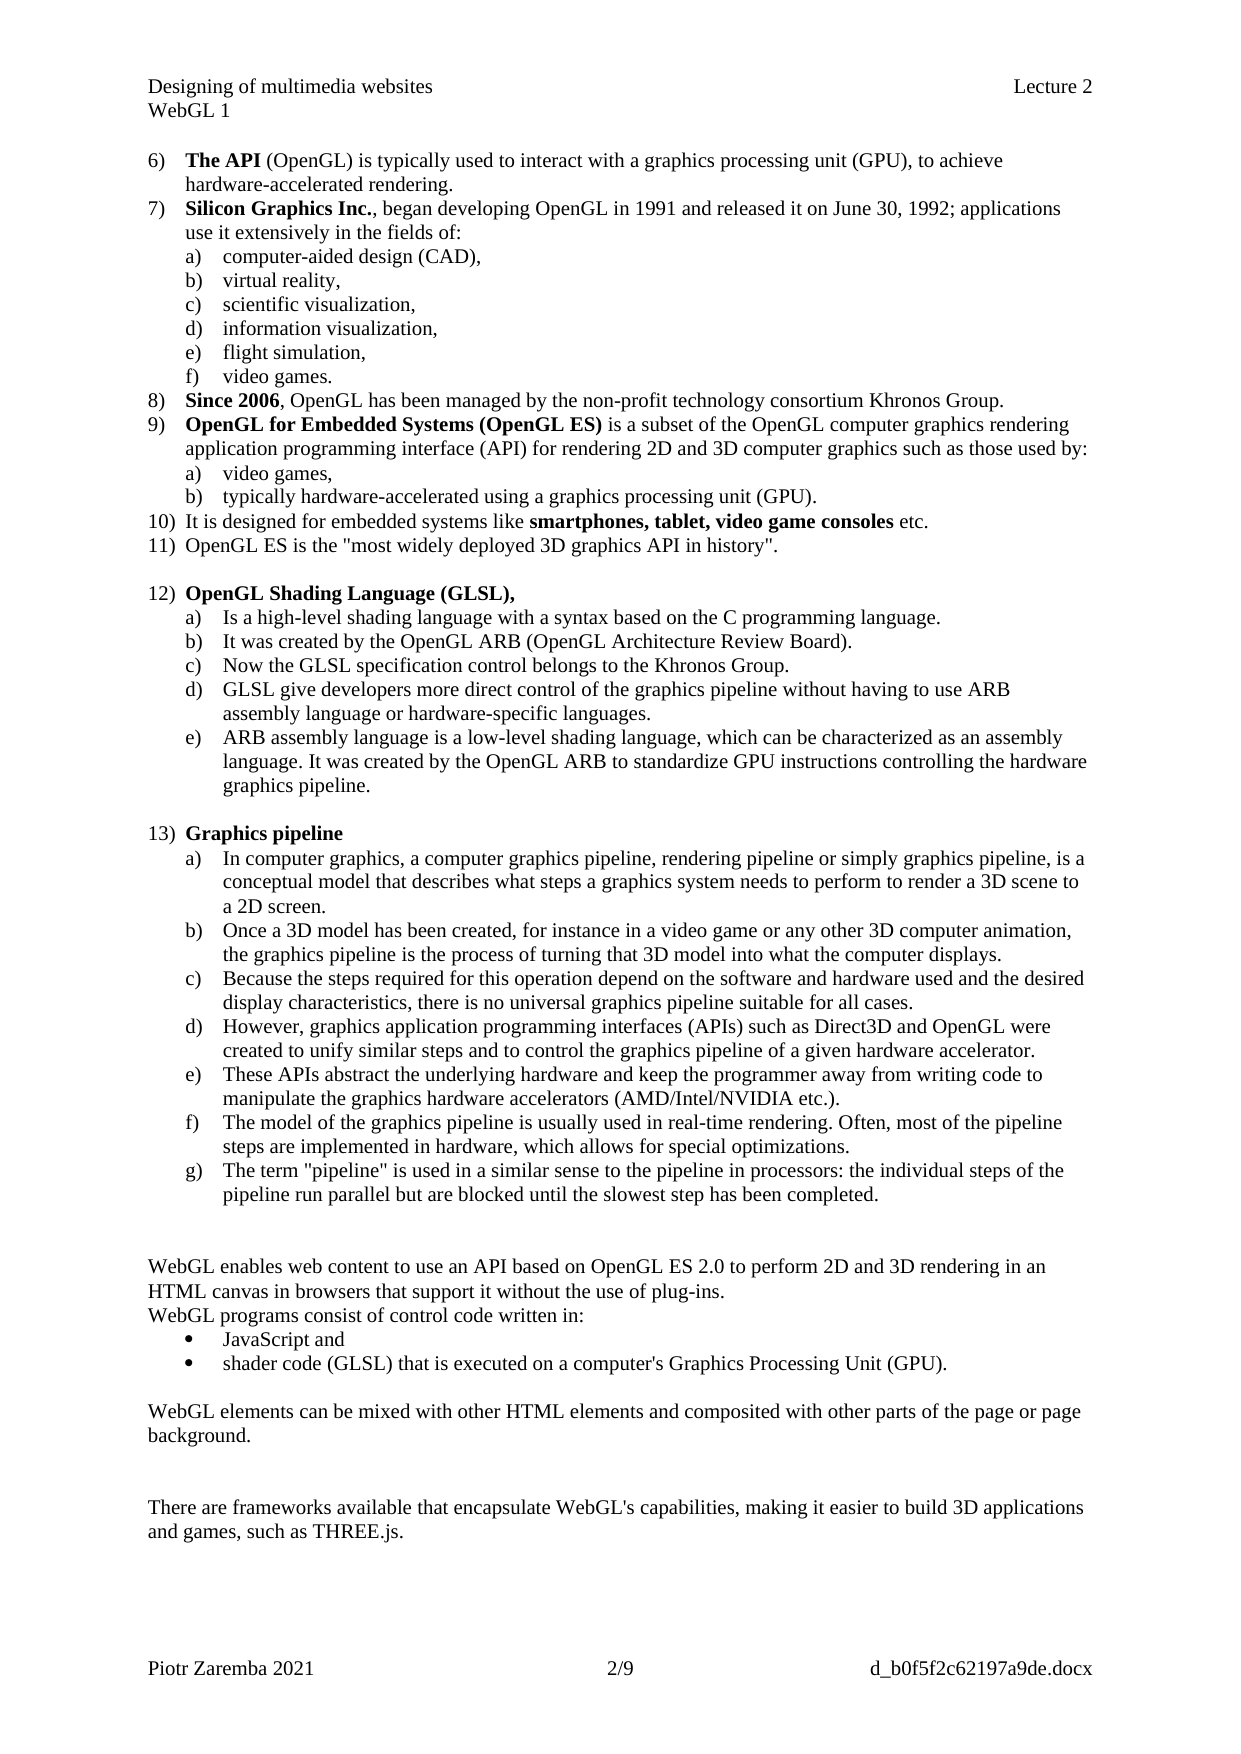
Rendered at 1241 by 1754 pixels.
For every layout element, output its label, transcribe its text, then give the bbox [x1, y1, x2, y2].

text WebGL programs consist of control code written in: [148, 1303, 1093, 1327]
list These APIs abstract the underlying hardware and keep the programmer away from writing code to manipulate the graphics hardware accelerators (AMD/Intel/NVIDIA etc.). [185, 1062, 1093, 1110]
list Graphics pipeline [148, 821, 1093, 845]
list The term "pipeline" is used in a similar sense to the pipeline in processors: the individual steps of the pipeline run parallel but are blocked until the slowest step has been completed. [185, 1158, 1093, 1206]
list In computer graphics, a computer graphics pipeline, rendering pipeline or simply graphics pipeline, is a conceptual model that describes what steps a graphics system needs to perform to render a 3D scene to a 2D screen. [185, 845, 1093, 918]
list It is designed for embedded systems like smartphones, tablet, video game consoles etc. [148, 508, 1093, 533]
list OpenGL ES is the "most widely deployed 3D graphics API in history". [148, 533, 1093, 557]
list shader code (GLSL) that is executed on a computer's Graphics Processing Unit (GPU). [185, 1351, 1093, 1375]
list computer-aided design (CAD), [185, 244, 1093, 268]
list typically hardware-accelerated using a graphics processing unit (GPU). [185, 484, 1093, 508]
list Silicon Graphics Inc., began developing OpenGL in 1991 and released it on June 30, 1992; applications use it extensively in the fields of: [148, 196, 1093, 244]
list OpenGL for Embedded Systems (OpenGL ES) is a subset of the OpenGL computer graphics rendering application programming interface (API) for rendering 2D and 3D computer graphics such as those used by: [148, 412, 1093, 460]
list flight simulation, [185, 340, 1093, 364]
text WebGL enables web content to use an API based on OpenGL ES 2.0 to perform 2D and 3D rendering in an HTML canvas in browsers that support it without the use of plug-ins. [148, 1254, 1093, 1303]
list video games, [185, 460, 1093, 484]
list However, graphics application programming interfaces (APIs) such as Direct3D and OpenGL were created to unify similar steps and to control the graphics pipeline of a given hardware accelerator. [185, 1014, 1093, 1062]
list OpenGL Shading Language (GLSL), [148, 581, 1093, 605]
list The API (OpenGL) is typically used to interact with a graphics processing unit (GPU), to achieve hardware-accelerated rendering. [148, 148, 1093, 196]
list Now the GLSL specification control belongs to the Khronos Group. [185, 653, 1093, 677]
text There are frameworks available that encapsulate WebGL's capabilities, making it easier to build 3D applications and games, such as THREE.js. [148, 1495, 1093, 1543]
list video games. [185, 364, 1093, 388]
list It was created by the OpenGL ARB (OpenGL Architecture Review Board). [185, 629, 1093, 653]
list Because the steps required for this operation depend on the software and hardware used and the desired display characteristics, there is no universal graphics pipeline suitable for all cases. [185, 966, 1093, 1014]
list The model of the graphics pipeline is usually used in real-time rendering. Often, most of the pipeline steps are implemented in hardware, which allows for special optimizations. [185, 1110, 1093, 1158]
list Is a high-level shading language with a syntax based on the C programming language. [185, 605, 1093, 629]
list Since 2006, OpenGL has been managed by the non-profit technology consortium Khronos Group. [148, 388, 1093, 412]
list JavaScript and [185, 1327, 1093, 1351]
text WebGL elements can be mixed with other HTML elements and composited with other parts of the page or page background. [148, 1399, 1093, 1447]
list virtual reality, [185, 268, 1093, 292]
list ARB assembly language is a low-level shading language, which can be characterized as an assembly language. It was created by the OpenGL ARB to standardize GPU instructions controlling the hardware graphics pipeline. [185, 725, 1093, 797]
list Once a 3D model has been created, for instance in a video game or any other 3D computer animation, the graphics pipeline is the process of turning that 3D model into what the computer displays. [185, 918, 1093, 966]
list scientific visualization, [185, 292, 1093, 316]
list information visualization, [185, 316, 1093, 340]
list GLSL give developers more direct control of the graphics pipeline without having to use ARB assembly language or hardware-specific languages. [185, 677, 1093, 725]
